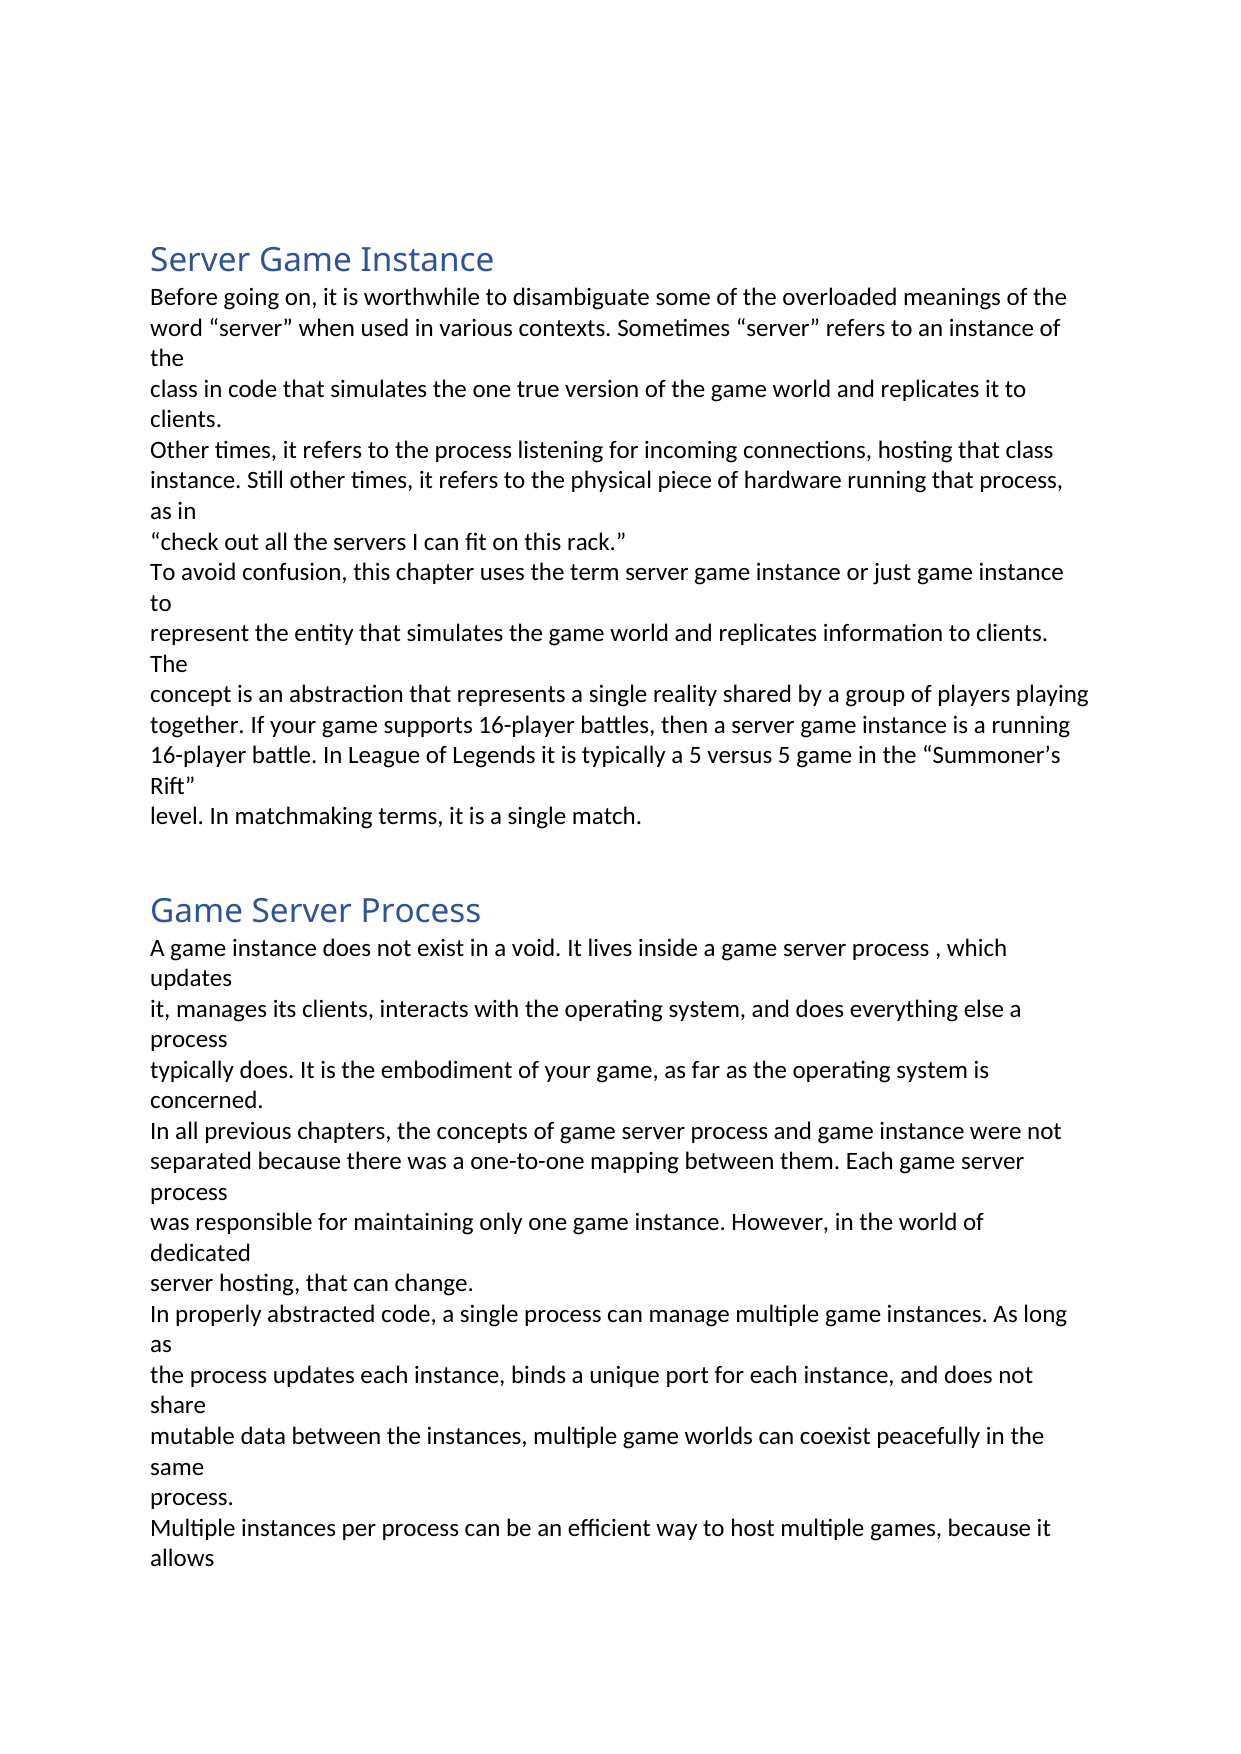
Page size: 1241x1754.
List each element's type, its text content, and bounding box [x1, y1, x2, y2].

text Multiple instances per process can be an efficient way to host multiple games, because it allows [150, 1512, 1090, 1573]
text To avoid confusion, this chapter uses the term server game instance or just game instance to [150, 556, 1090, 617]
text In all previous chapters, the concepts of game server process and game instance were not [150, 1115, 1090, 1145]
text level. In matchmaking terms, it is a single match. [150, 800, 1090, 831]
text 16-player battle. In League of Legends it is typically a 5 versus 5 game in the “Summoner’s Rift” [150, 739, 1090, 800]
text word “server” when used in various contexts. Sometimes “server” refers to an instance of the [150, 312, 1090, 373]
text was responsible for maintaining only one game instance. However, in the world of dedicated [150, 1206, 1090, 1267]
text Before going on, it is worthwhile to disambiguate some of the overloaded meanings of the [150, 281, 1090, 312]
text concept is an abstraction that represents a single reality shared by a group of players playing [150, 678, 1090, 709]
text typically does. It is the embodiment of your game, as far as the operating system is concerned. [150, 1054, 1090, 1115]
text represent the entity that simulates the game world and replicates information to clients. The [150, 617, 1090, 678]
text instance. Still other times, it refers to the physical piece of hardware running that process, as in [150, 464, 1090, 526]
subtitle Server Game Instance [150, 236, 1090, 281]
text it, manages its clients, interacts with the operating system, and does everything else a process [150, 993, 1090, 1054]
text In properly abstracted code, a single process can manage multiple game instances. As long as [150, 1298, 1090, 1359]
text separated because there was a one-to-one mapping between them. Each game server process [150, 1145, 1090, 1206]
subtitle Game Server Process [150, 886, 1090, 932]
text class in code that simulates the one true version of the game world and replicates it to clients. [150, 373, 1090, 434]
text Other times, it refers to the process listening for incoming connections, hosting that class [150, 434, 1090, 464]
text mutable data between the instances, multiple game worlds can coexist peacefully in the same [150, 1420, 1090, 1481]
text server hosting, that can change. [150, 1267, 1090, 1298]
text together. If your game supports 16-player battles, then a server game instance is a running [150, 709, 1090, 739]
text A game instance does not exist in a void. It lives inside a game server process , which updates [150, 932, 1090, 993]
text process. [150, 1481, 1090, 1512]
text “check out all the servers I can fit on this rack.” [150, 526, 1090, 556]
text the process updates each instance, binds a unique port for each instance, and does not share [150, 1359, 1090, 1420]
